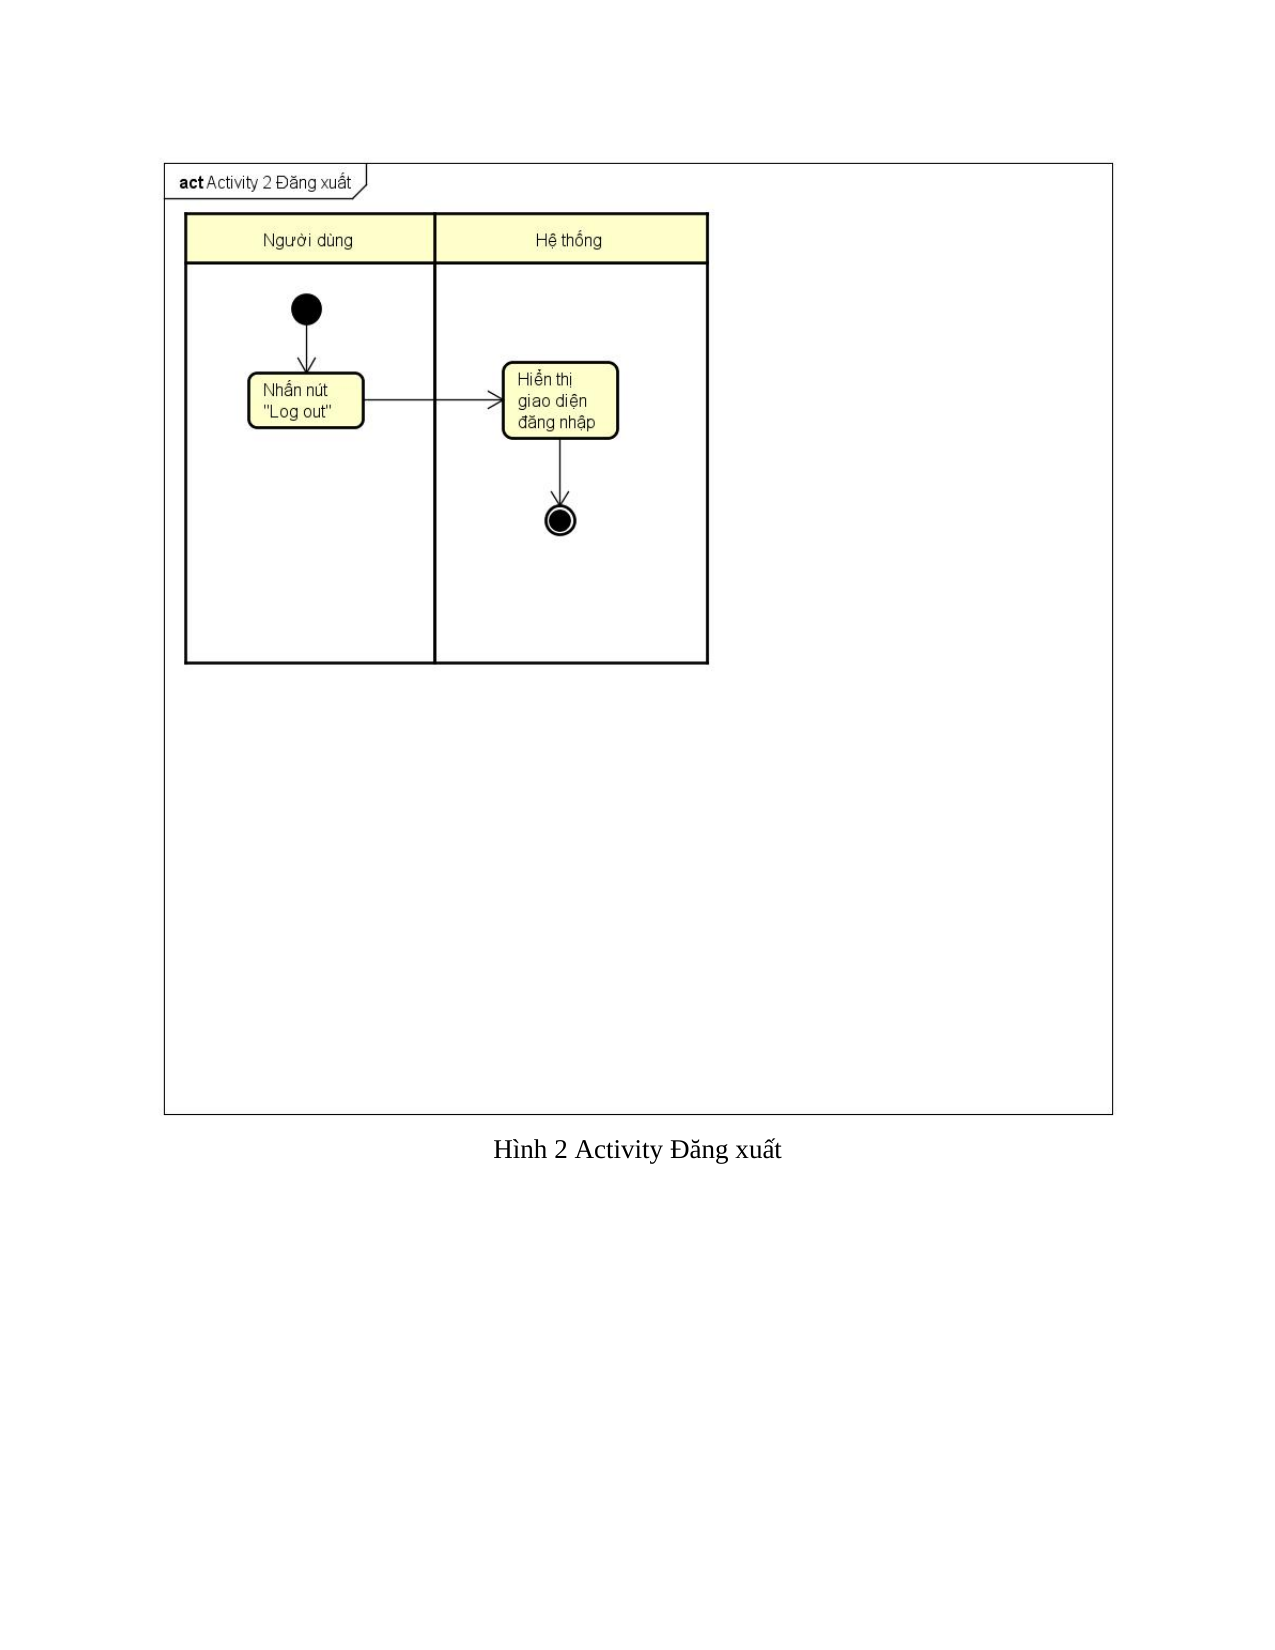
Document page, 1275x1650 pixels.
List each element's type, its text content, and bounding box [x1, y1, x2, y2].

picture [150, 150, 1125, 1129]
text Hình 2 Activity Đăng xuất [150, 1133, 1125, 1164]
